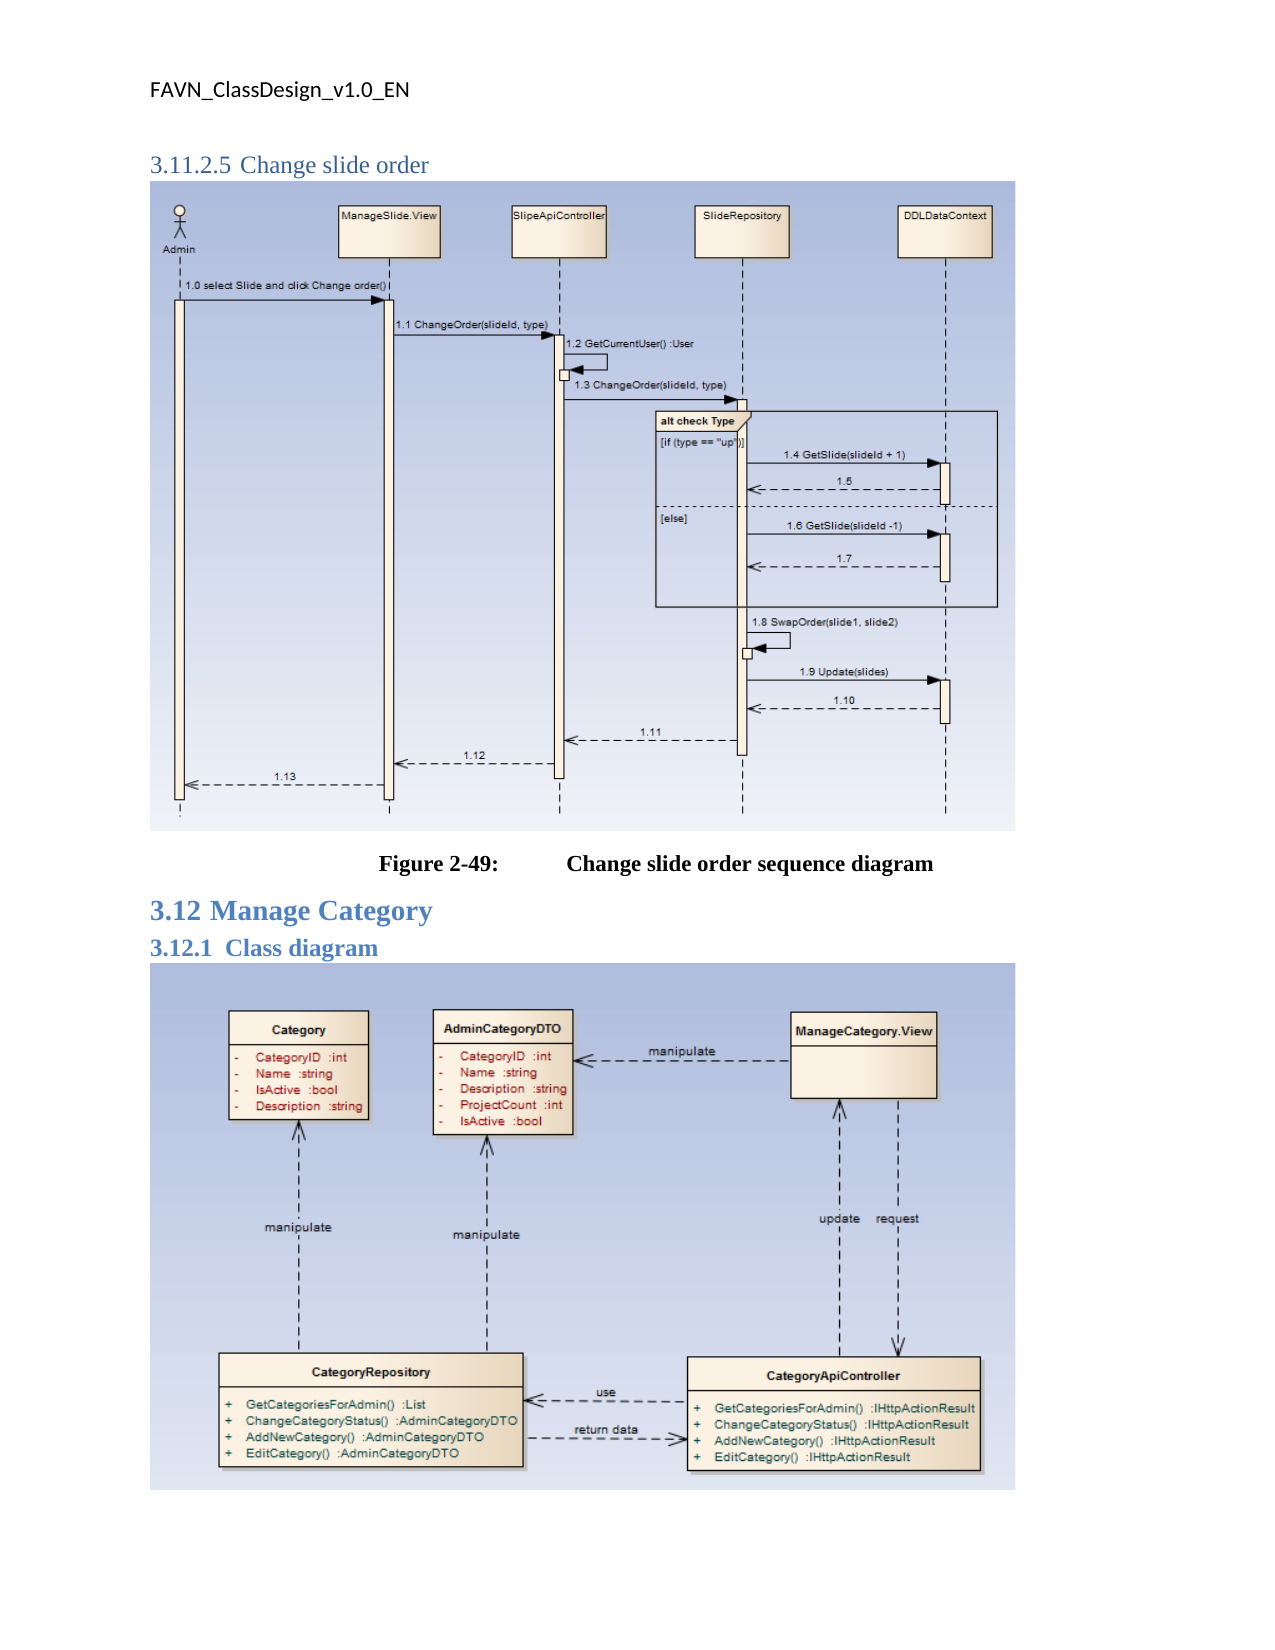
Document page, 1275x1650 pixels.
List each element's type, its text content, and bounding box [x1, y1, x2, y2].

subtitle Manage Category [150, 893, 1125, 926]
picture [150, 963, 1016, 1490]
subtitle Change slide order [150, 150, 1125, 179]
text Change slide order sequence diagram [187, 850, 1125, 876]
subtitle Class diagram [150, 933, 1125, 962]
picture [150, 181, 1016, 831]
